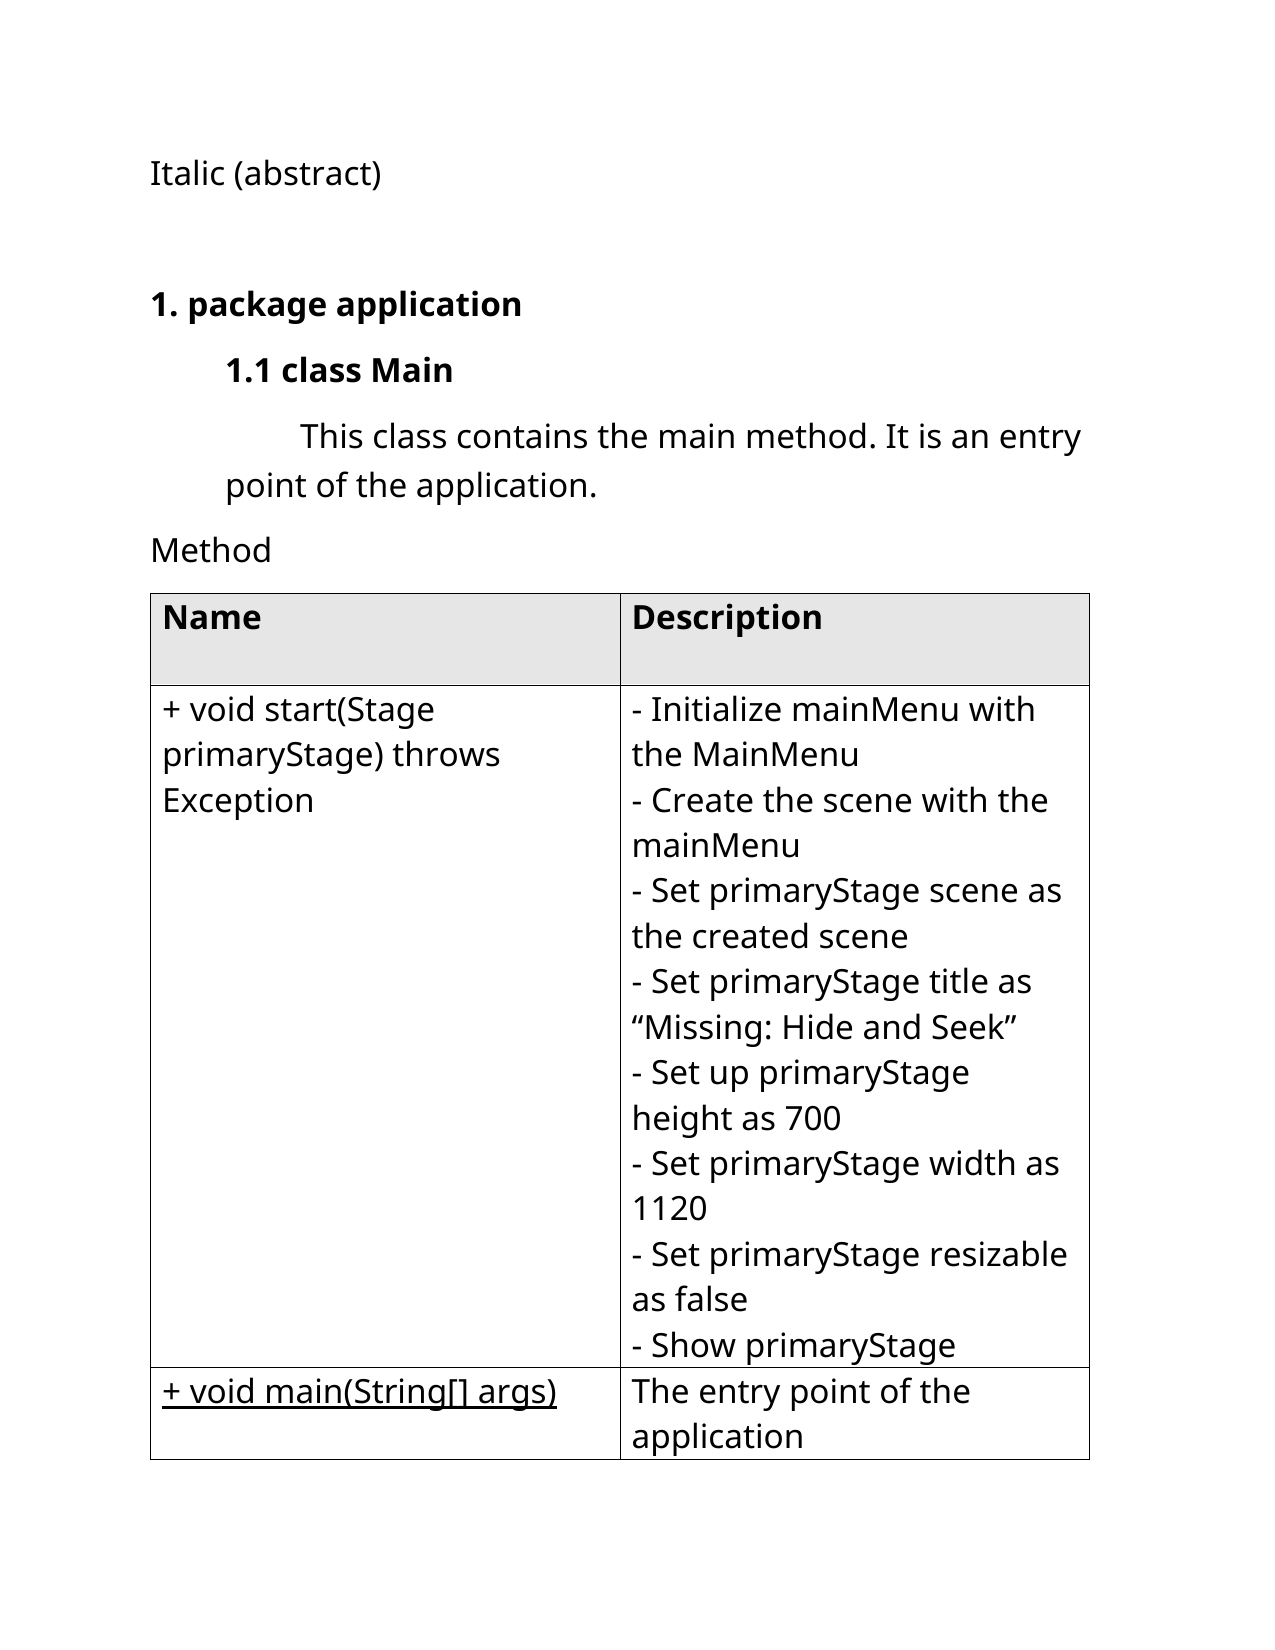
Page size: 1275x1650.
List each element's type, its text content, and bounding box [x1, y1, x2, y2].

table_cell + void start(Stage primaryStage) throws Exception [151, 686, 620, 1367]
text 1. package application [150, 281, 1125, 327]
table_cell The entry point of the application [621, 1368, 1089, 1459]
table_header Description [621, 594, 1089, 684]
text This class contains the main method. It is an entry point of the application. [225, 412, 1125, 507]
table_header Name [151, 594, 620, 684]
text Italic (abstract) [150, 150, 1125, 195]
text 1.1 class Main [150, 347, 1125, 392]
table_cell - Initialize mainMenu with the MainMenu - Create the scene with the mainMenu - Set primaryStage scene as the created scene - Set primaryStage title as “Missing: Hide and Seek” - Set up primaryStage height as 700 - Set primaryStage width as 1120 - Set primaryStage resizable as false - Show primaryStage [621, 686, 1089, 1367]
text Method [150, 527, 1125, 572]
table_cell + void main(String[] args) [151, 1368, 620, 1459]
